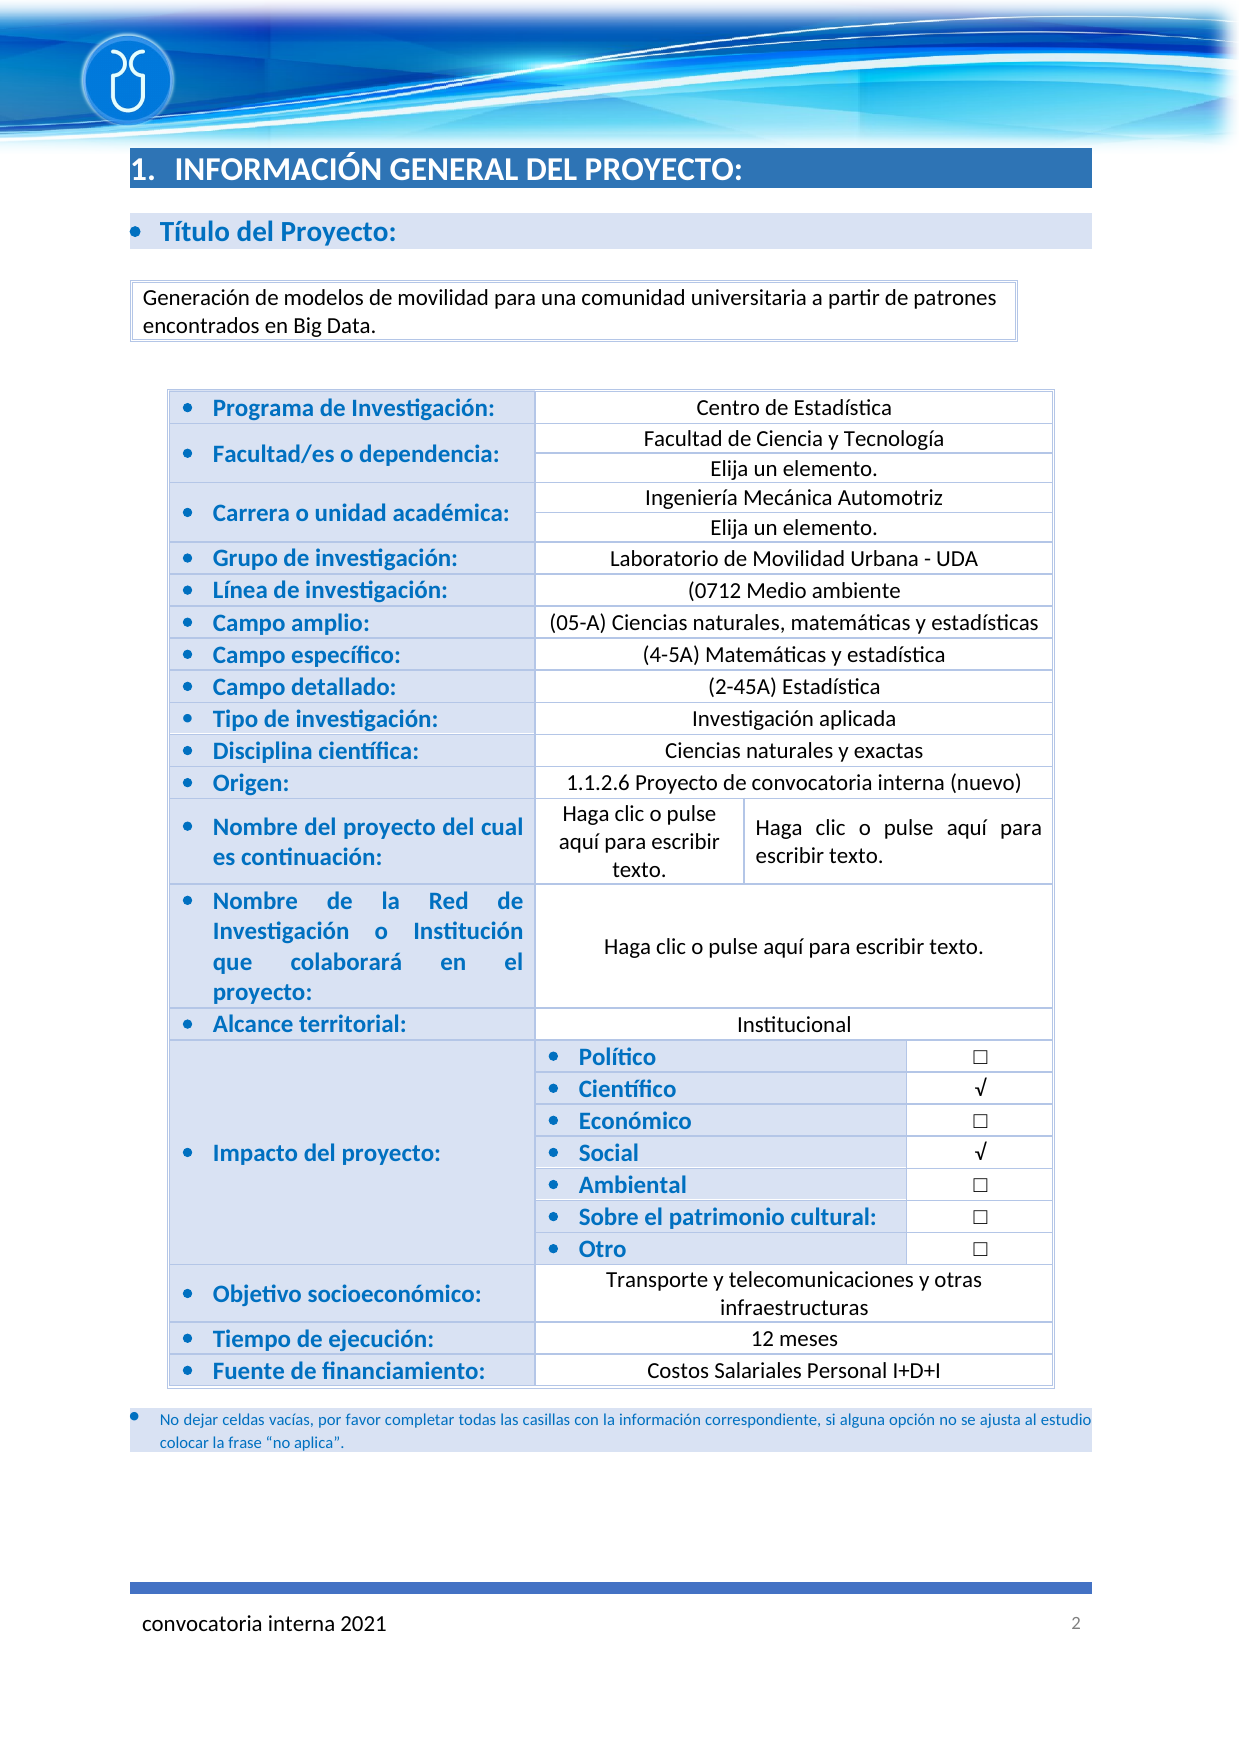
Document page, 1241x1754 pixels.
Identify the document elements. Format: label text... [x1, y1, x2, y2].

table_cell Tipo de investigación: [170, 703, 534, 733]
table_cell Disciplina científica: [170, 735, 534, 766]
table_cell Campo amplio: [170, 607, 534, 637]
table_cell Tiempo de ejecución: [170, 1323, 534, 1353]
list Título del Proyecto: [130, 213, 1092, 249]
table_cell Otro [536, 1233, 906, 1264]
table_cell Social [536, 1137, 906, 1167]
table_cell Económico [536, 1105, 906, 1135]
table_cell Ambiental [536, 1169, 906, 1199]
table_cell Línea de investigación: [170, 575, 534, 605]
table_cell Fuente de financiamiento: [170, 1355, 534, 1385]
table_cell Nombre de la Red de Investigación o Institución que colaborará en el proyecto: [170, 885, 534, 1007]
list INFORMACIÓN GENERAL DEL PROYECTO: [130, 148, 1092, 188]
table_cell Origen: [170, 767, 534, 798]
table_cell Impacto del proyecto: [170, 1041, 534, 1264]
table_header Programa de Investigación: [170, 392, 534, 423]
table_cell Facultad/es o dependencia: [170, 424, 534, 482]
table_cell Carrera o unidad académica: [170, 483, 534, 541]
picture [0, 29, 1211, 130]
table_cell Campo detallado: [170, 671, 534, 701]
table_cell Político [536, 1041, 906, 1071]
table_cell Grupo de investigación: [170, 543, 534, 573]
table_cell Sobre el patrimonio cultural: [536, 1201, 906, 1232]
table_cell Campo específico: [170, 639, 534, 669]
table_cell Nombre del proyecto del cual es continuación: [170, 799, 534, 883]
table_cell Científico [536, 1073, 906, 1103]
table_cell Alcance territorial: [170, 1009, 534, 1039]
list No dejar celdas vacías, por favor completar todas las casillas con la información correspondiente, si alguna opción no se ajusta al estudio colocar la frase “no aplica”. [130, 1408, 1092, 1452]
table_cell Objetivo socioeconómico: [170, 1265, 534, 1321]
